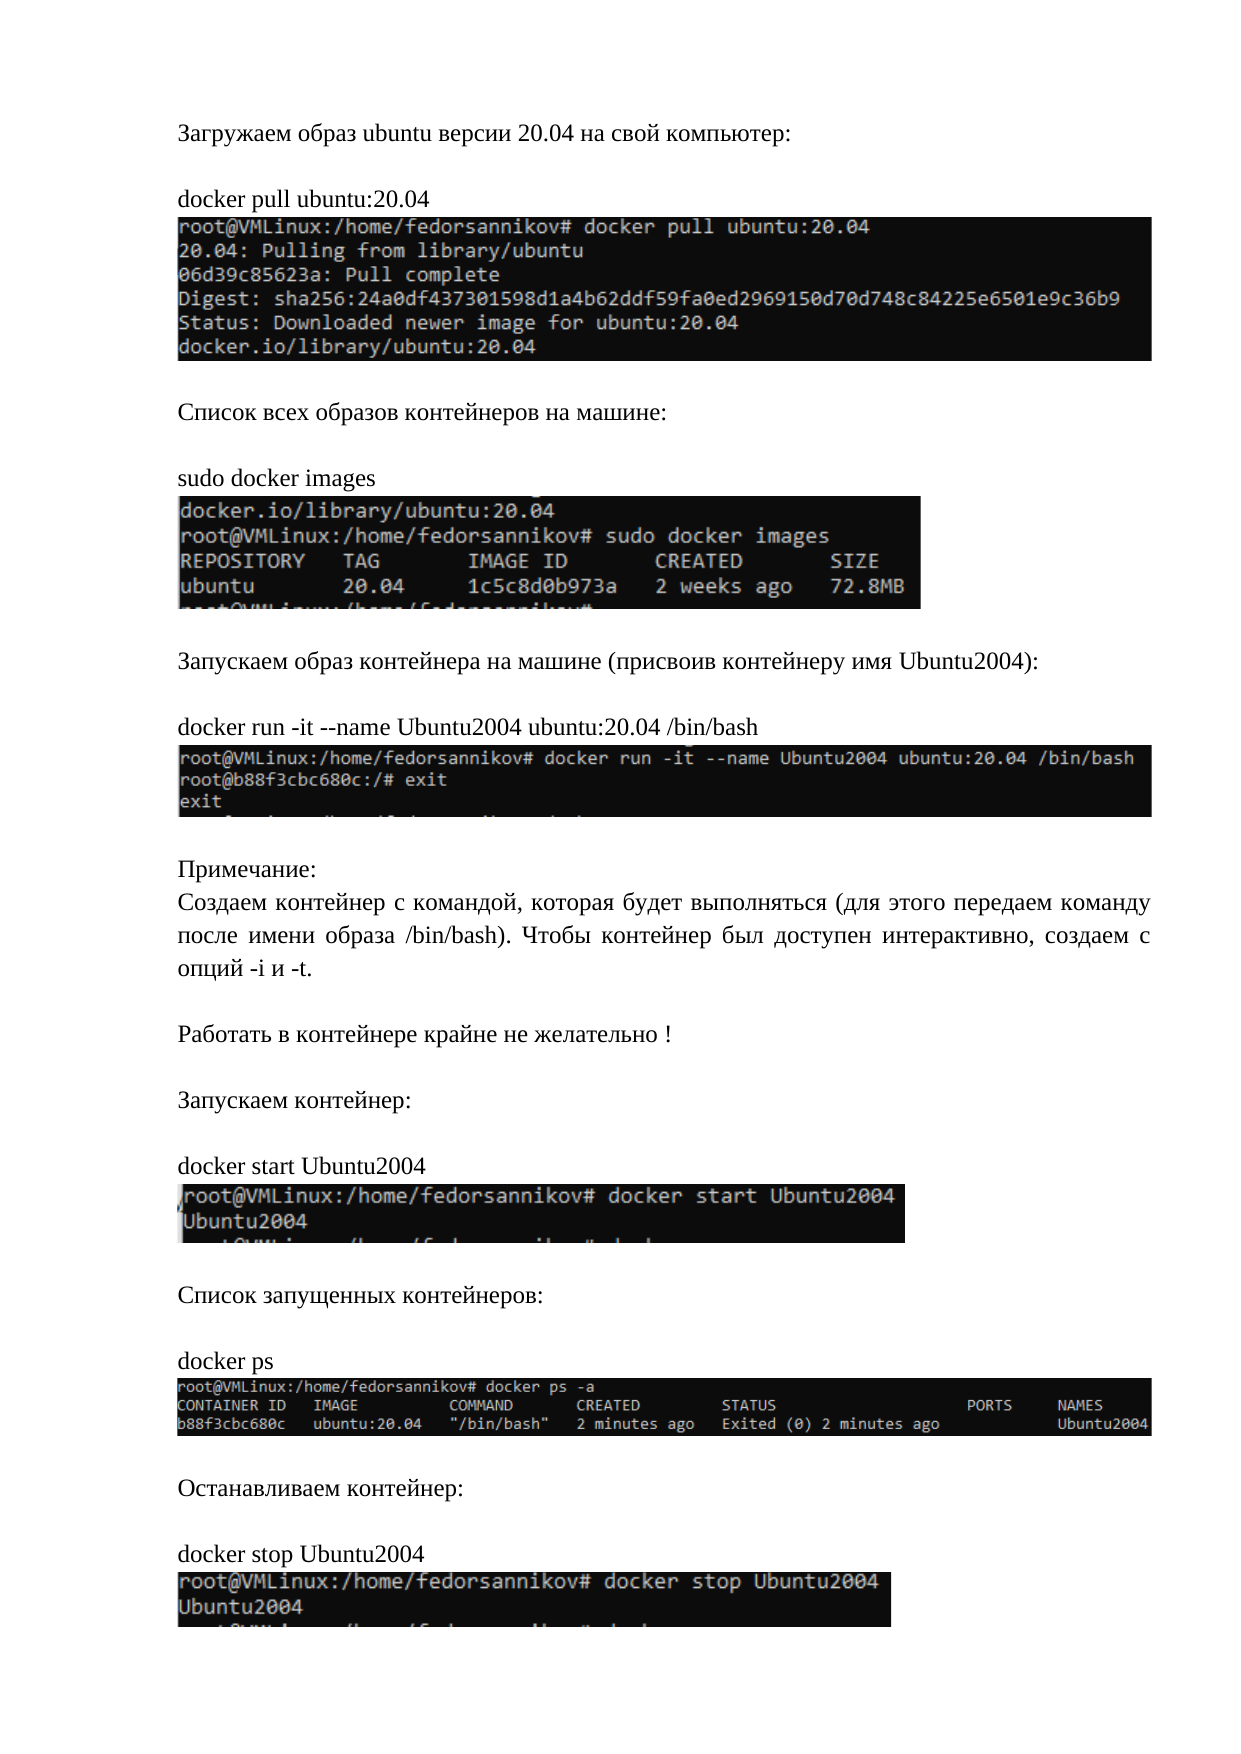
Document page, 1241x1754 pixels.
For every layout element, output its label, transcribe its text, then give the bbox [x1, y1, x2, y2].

picture [177, 496, 921, 609]
text Работать в контейнере крайне не желательно ! [177, 1019, 1152, 1048]
picture [177, 217, 1152, 361]
text Создаем контейнер с командой, которая будет выполняться (для этого передаем команду после имени образа /bin/bash). Чтобы контейнер был доступен интерактивно, создаем с опций -i и -t. [177, 887, 1152, 982]
picture [177, 1184, 905, 1243]
picture [177, 1572, 892, 1627]
picture [177, 1378, 1152, 1436]
picture [177, 745, 1152, 817]
text Примечание: [177, 854, 1152, 883]
text docker start Ubuntu2004 [177, 1151, 1152, 1180]
text Запускаем контейнер: [177, 1085, 1152, 1114]
text Загружаем образ ubuntu версии 20.04 на свой компьютер: [177, 118, 1152, 147]
text Список запущенных контейнеров: [177, 1280, 1152, 1308]
text Запускаем образ контейнера на машине (присвоив контейнеру имя Ubuntu2004): [177, 646, 1152, 675]
text docker pull ubuntu:20.04 [177, 184, 1152, 213]
text docker ps [177, 1346, 1152, 1374]
text sudo docker images [177, 463, 1152, 492]
text docker run -it --name Ubuntu2004 ubuntu:20.04 /bin/bash [177, 712, 1152, 741]
text Список всех образов контейнеров на машине: [177, 397, 1152, 426]
text Останавливаем контейнер: [177, 1473, 1152, 1502]
text docker stop Ubuntu2004 [177, 1539, 1152, 1568]
